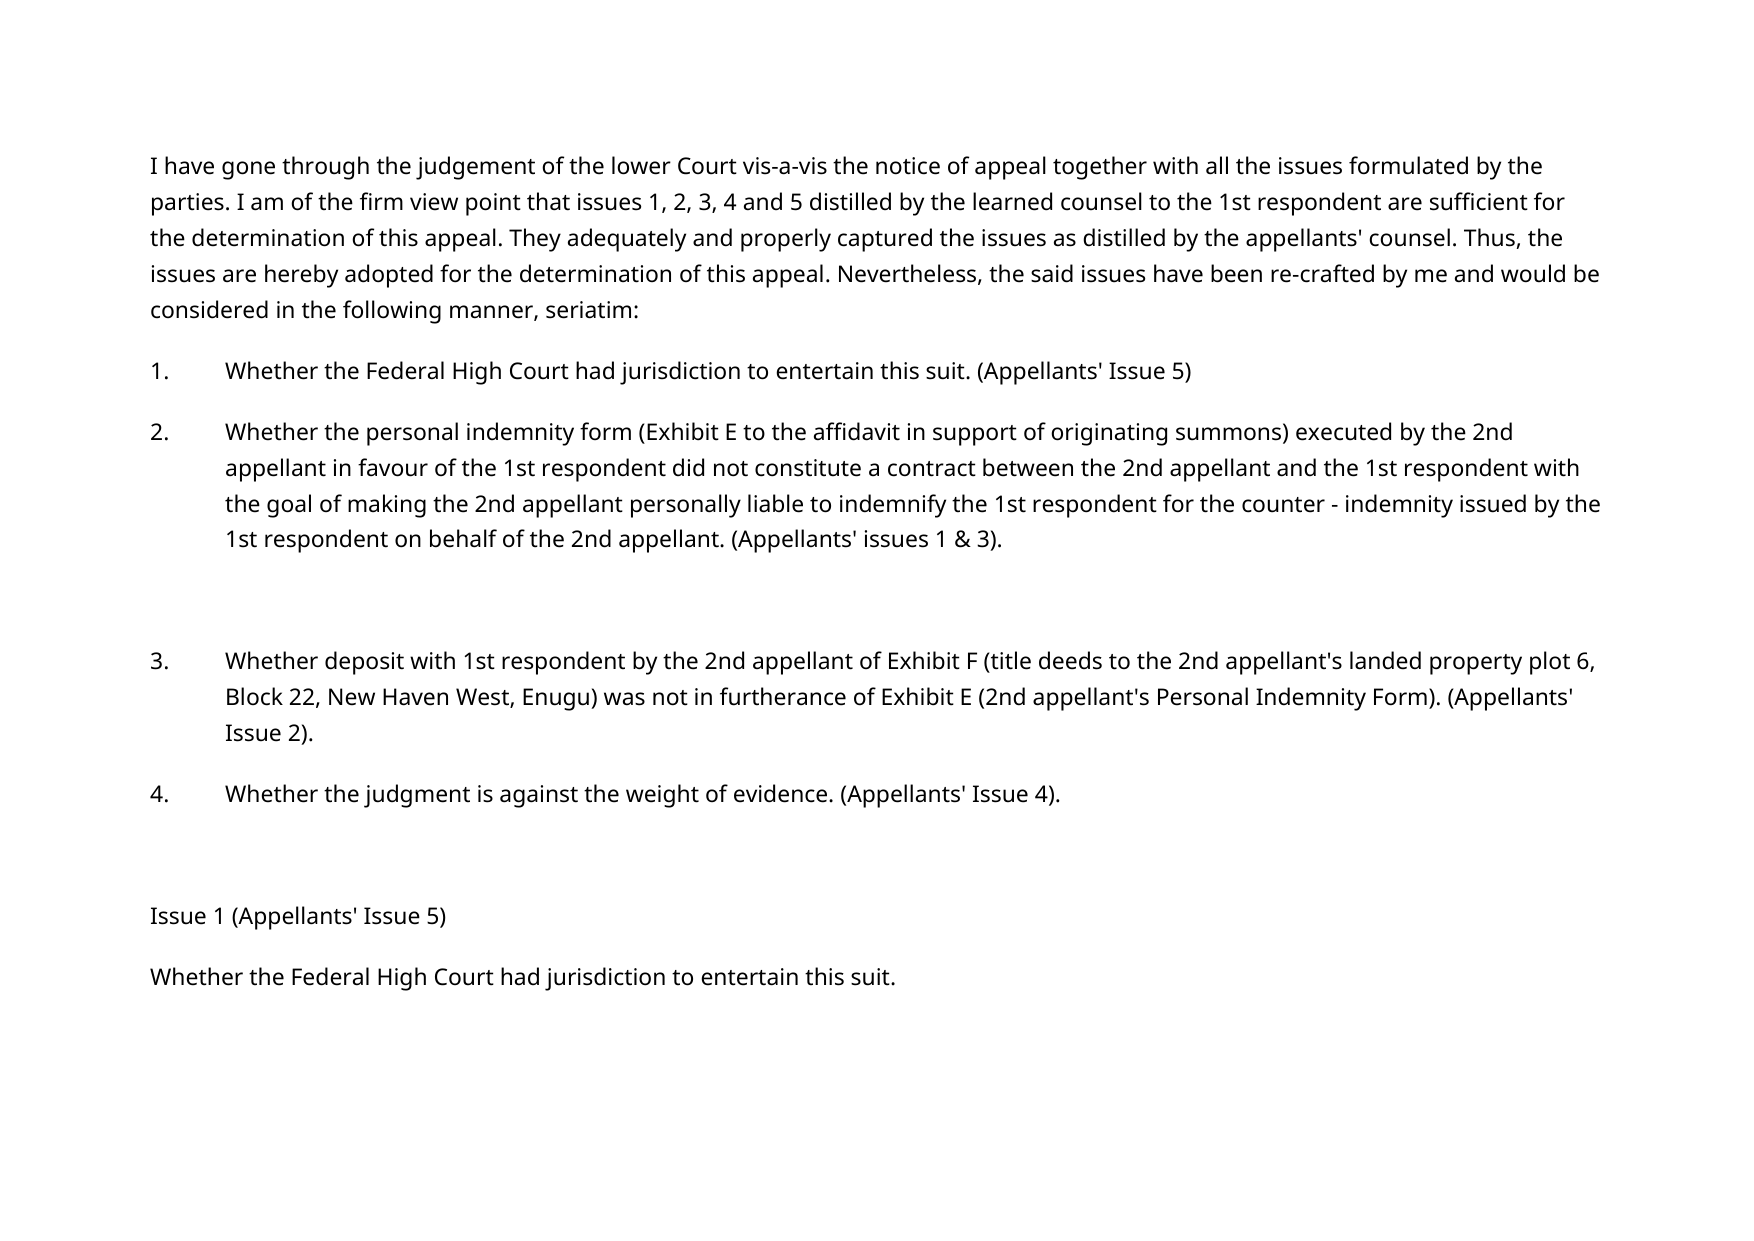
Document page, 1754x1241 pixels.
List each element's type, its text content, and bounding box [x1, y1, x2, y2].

text 4. Whether the judgment is against the weight of evidence. (Appellants' Issue 4). [150, 778, 1604, 809]
text I have gone through the judgement of the lower Court vis-a-vis the notice of appeal together with all the issues formulated by the parties. I am of the firm view point that issues 1, 2, 3, 4 and 5 distilled by the learned counsel to the 1st respondent are sufficient for the determination of this appeal. They adequately and properly captured the issues as distilled by the appellants' counsel. Thus, the issues are hereby adopted for the determination of this appeal. Nevertheless, the said issues have been re-crafted by me and would be considered in the following manner, seriatim: [150, 150, 1604, 325]
text Whether the Federal High Court had jurisdiction to entertain this suit. [150, 961, 1604, 992]
text 3. Whether deposit with 1st respondent by the 2nd appellant of Exhibit F (title deeds to the 2nd appellant's landed property plot 6, Block 22, New Haven West, Enugu) was not in furtherance of Exhibit E (2nd appellant's Personal Indemnity Form). (Appellants' Issue 2). [150, 645, 1604, 748]
text 2. Whether the personal indemnity form (Exhibit E to the affidavit in support of originating summons) executed by the 2nd appellant in favour of the 1st respondent did not constitute a contract between the 2nd appellant and the 1st respondent with the goal of making the 2nd appellant personally liable to indemnify the 1st respondent for the counter - indemnity issued by the 1st respondent on behalf of the 2nd appellant. (Appellants' issues 1 & 3). [150, 416, 1604, 555]
text 1. Whether the Federal High Court had jurisdiction to entertain this suit. (Appellants' Issue 5) [150, 355, 1604, 386]
text Issue 1 (Appellants' Issue 5) [150, 900, 1604, 931]
